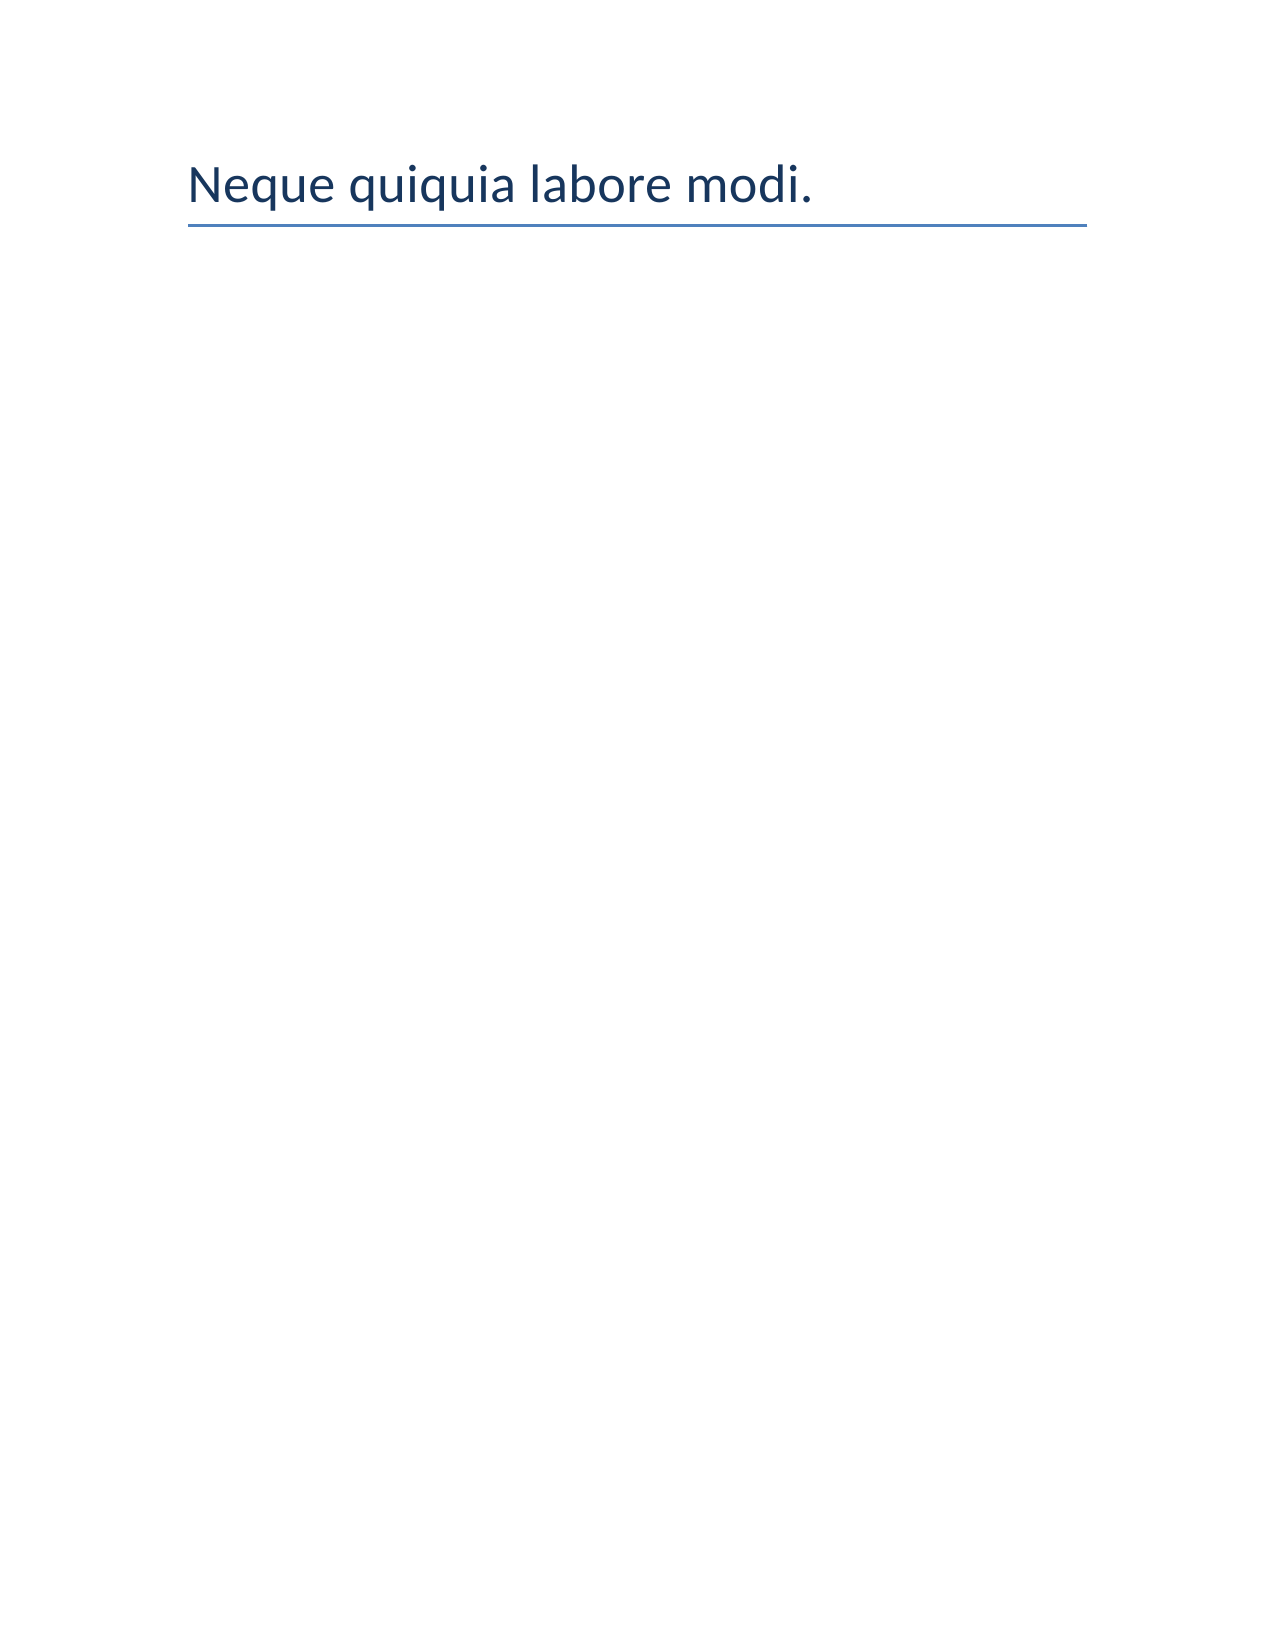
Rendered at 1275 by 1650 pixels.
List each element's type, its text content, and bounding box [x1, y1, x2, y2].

title Neque quiquia labore modi. [187, 150, 1087, 227]
